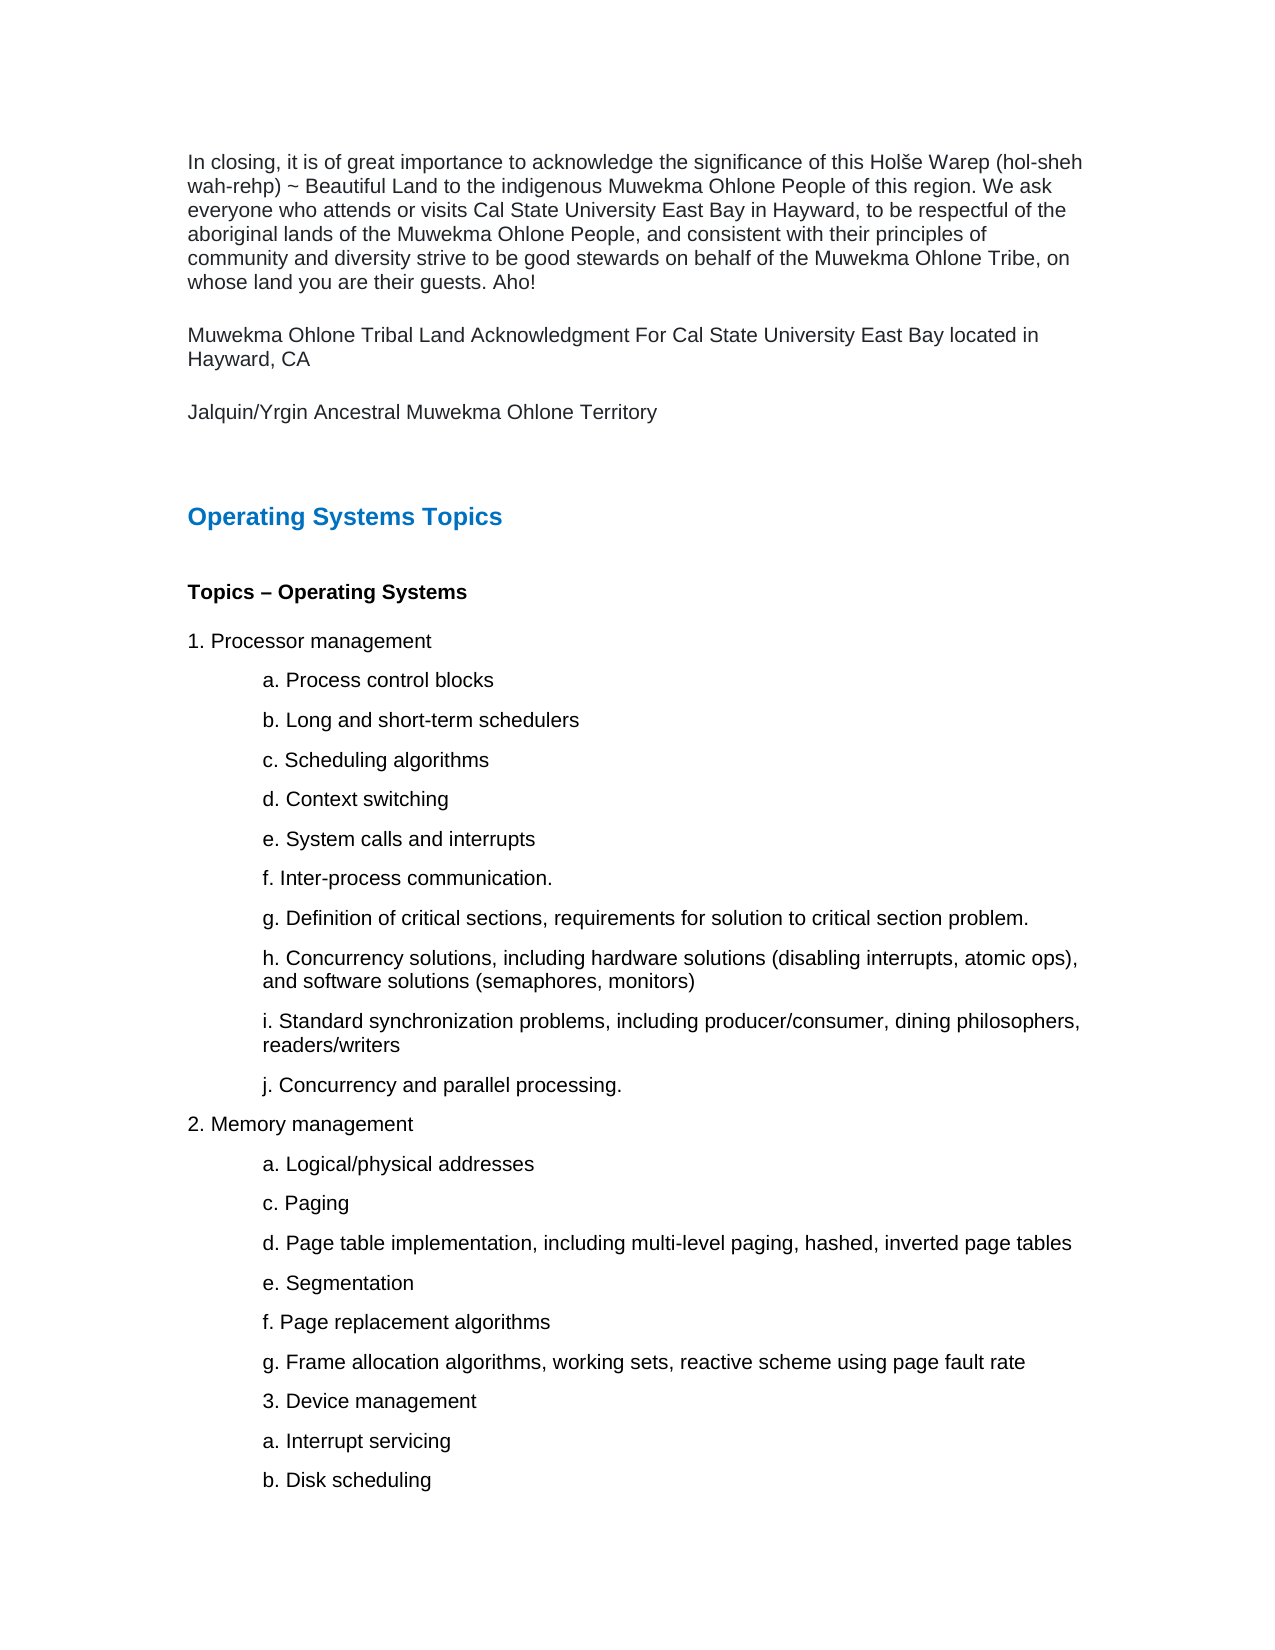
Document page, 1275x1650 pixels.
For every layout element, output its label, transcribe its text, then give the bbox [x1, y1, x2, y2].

text c. Paging [262, 1191, 1087, 1215]
text e. Segmentation [262, 1270, 1087, 1294]
list Topics – Operating Systems [187, 580, 1087, 604]
text c. Scheduling algorithms [262, 747, 1087, 771]
text In closing, it is of great importance to acknowledge the significance of this Holše Warep (hol-sheh wah-rehp) ~ Beautiful Land to the indigenous Muwekma Ohlone People of this region. We ask everyone who attends or visits Cal State University East Bay in Hayward, to be respectful of the aboriginal lands of the Muwekma Ohlone People, and consistent with their principles of community and diversity strive to be good stewards on behalf of the Muwekma Ohlone Tribe, on whose land you are their guests. Aho! [187, 150, 1087, 294]
text e. System calls and interrupts [262, 827, 1087, 851]
text a. Process control blocks [262, 668, 1087, 692]
text 2. Memory management [187, 1112, 1087, 1136]
text f. Inter-process communication. [262, 866, 1087, 890]
text j. Concurrency and parallel processing. [262, 1072, 1087, 1096]
text Operating Systems Topics [187, 502, 1087, 531]
text h. Concurrency solutions, including hardware solutions (disabling interrupts, atomic ops), and software solutions (semaphores, monitors) [262, 945, 1087, 993]
text Jalquin/Yrgin Ancestral Muwekma Ohlone Territory [187, 400, 1087, 424]
text f. Page replacement algorithms [262, 1310, 1087, 1334]
text b. Disk scheduling [262, 1468, 1087, 1492]
text g. Definition of critical sections, requirements for solution to critical section problem. [262, 906, 1087, 930]
text a. Logical/physical addresses [262, 1152, 1087, 1176]
text d. Page table implementation, including multi-level paging, hashed, inverted page tables [262, 1231, 1087, 1255]
text 3. Device management [262, 1389, 1087, 1413]
text Muwekma Ohlone Tribal Land Acknowledgment For Cal State University East Bay located in Hayward, CA [187, 323, 1087, 371]
text i. Standard synchronization problems, including producer/consumer, dining philosophers, readers/writers [262, 1009, 1087, 1057]
text g. Frame allocation algorithms, working sets, reactive scheme using page fault rate [262, 1349, 1087, 1373]
text d. Context switching [262, 787, 1087, 811]
text a. Interrupt servicing [262, 1429, 1087, 1453]
text b. Long and short-term schedulers [262, 708, 1087, 732]
text 1. Processor management [187, 629, 1087, 653]
